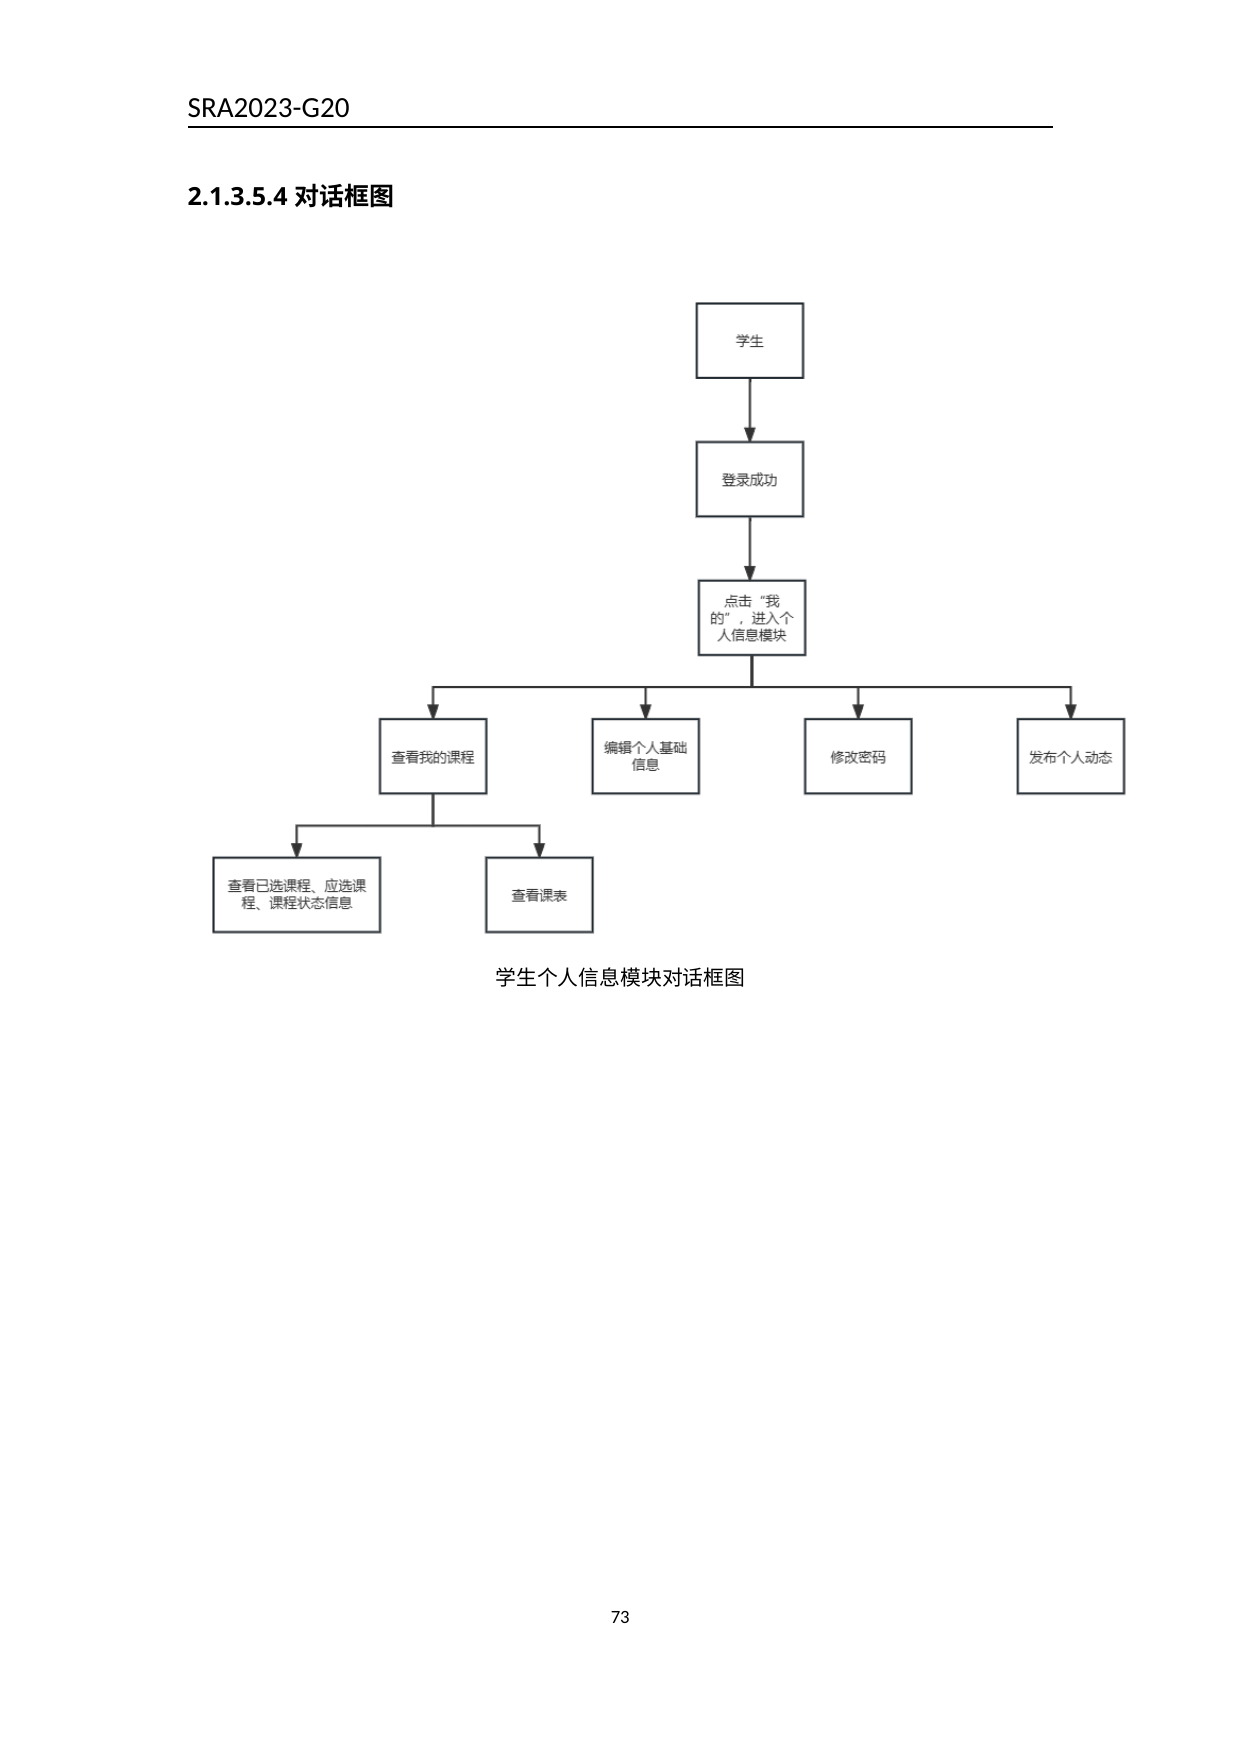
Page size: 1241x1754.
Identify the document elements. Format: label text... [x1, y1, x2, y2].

text 学生个人信息模块对话框图 [187, 960, 1053, 992]
picture [187, 277, 1150, 958]
subtitle 2.1.3.5.4 对话框图 [187, 162, 1053, 227]
